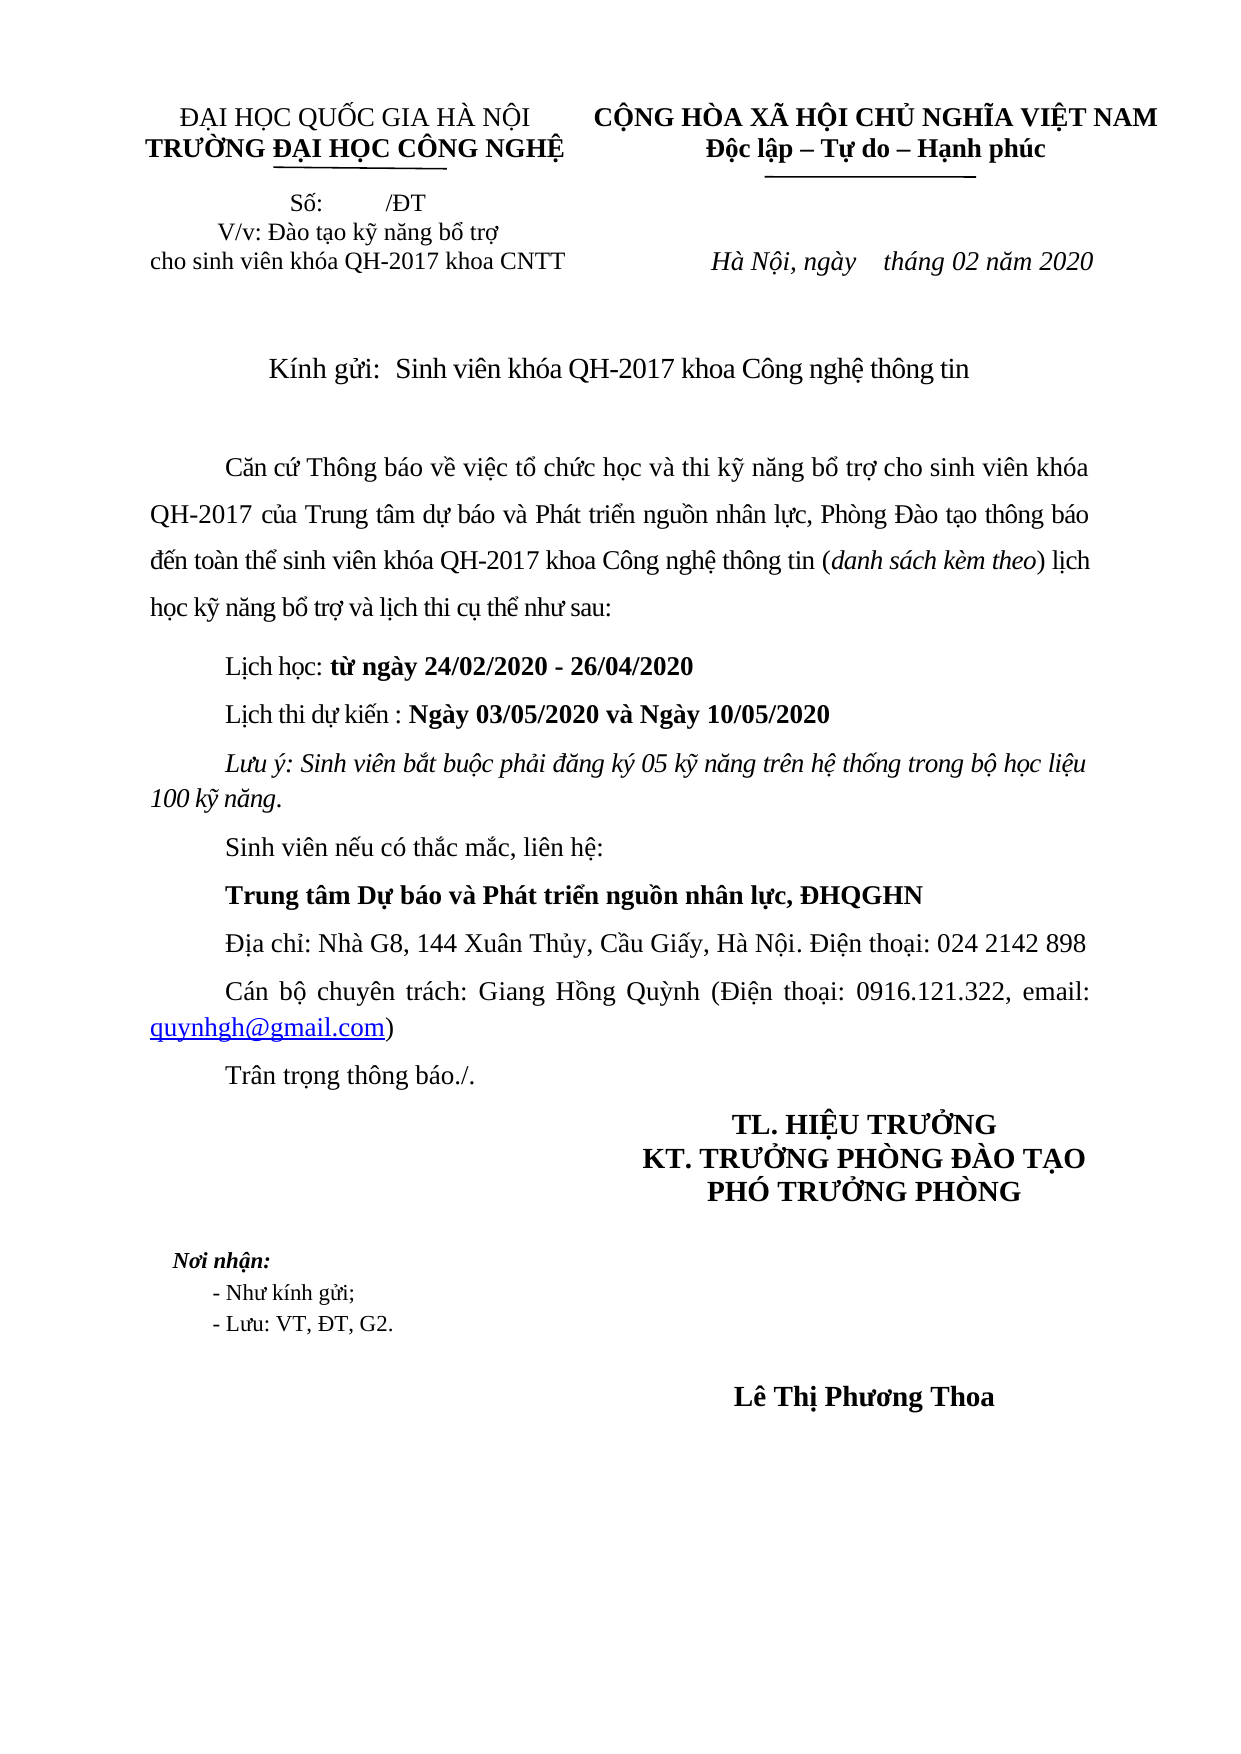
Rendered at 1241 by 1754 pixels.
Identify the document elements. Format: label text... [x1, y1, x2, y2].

text Sinh viên nếu có thắc mắc, liên hệ: [150, 831, 1090, 862]
table_header TL. HIỆU TRƯỞNG KT. TRƯỞNG PHÒNG ĐÀO TẠO PHÓ TRƯỞNG PHÒNG Lê Thị Phương Thoa [593, 1108, 1136, 1427]
text Trân trọng thông báo./. [150, 1059, 1090, 1090]
text Trung tâm Dự báo và Phát triển nguồn nhân lực, ĐHQGHN [150, 879, 1090, 910]
table_header ĐẠI HỌC QUỐC GIA HÀ NỘI TRƯỜNG ĐẠI HỌC CÔNG NGHỆ Số: /ĐT V/v: Đào tạo kỹ năng bổ trợ cho sinh viên khóa QH-2017 khoa CNTT [117, 89, 593, 301]
text Căn cứ Thông báo về việc tổ chức học và thi kỹ năng bổ trợ cho sinh viên khóa QH-2017 của Trung tâm dự báo và Phát triển nguồn nhân lực, Phòng Đào tạo thông báo đến toàn thể sinh viên khóa QH-2017 khoa Công nghệ thông tin (danh sách kèm theo) lịch học kỹ năng bổ trợ và lịch thi cụ thể như sau: [150, 451, 1090, 622]
text Lịch thi dự kiến : Ngày 03/05/2020 và Ngày 10/05/2020 [150, 698, 1090, 729]
text Cán bộ chuyên trách: Giang Hồng Quỳnh (Điện thoại: 0916.121.322, email: quynhgh@gmail.com) [150, 975, 1090, 1042]
text Lịch học: từ ngày 24/02/2020 - 26/04/2020 [150, 650, 1090, 681]
text Lưu ý: Sinh viên bắt buộc phải đăng ký 05 kỹ năng trên hệ thống trong bộ học liệu 100 kỹ năng. [150, 747, 1090, 813]
table_header CỘNG HÒA XÃ HỘI CHỦ NGHĨA VIỆT NAM Độc lập – Tự do – Hạnh phúc Hà Nội, ngày tháng 02 năm 2020 [593, 89, 1158, 301]
text Địa chỉ: Nhà G8, 144 Xuân Thủy, Cầu Giấy, Hà Nội. Điện thoại: 024 2142 898 [150, 927, 1090, 958]
text Kính gửi: Sinh viên khóa QH-2017 khoa Công nghệ thông tin [148, 351, 1090, 384]
table_header Nơi nhận: - Như kính gửi; - Lưu: VT, ĐT, G2. [161, 1108, 592, 1427]
